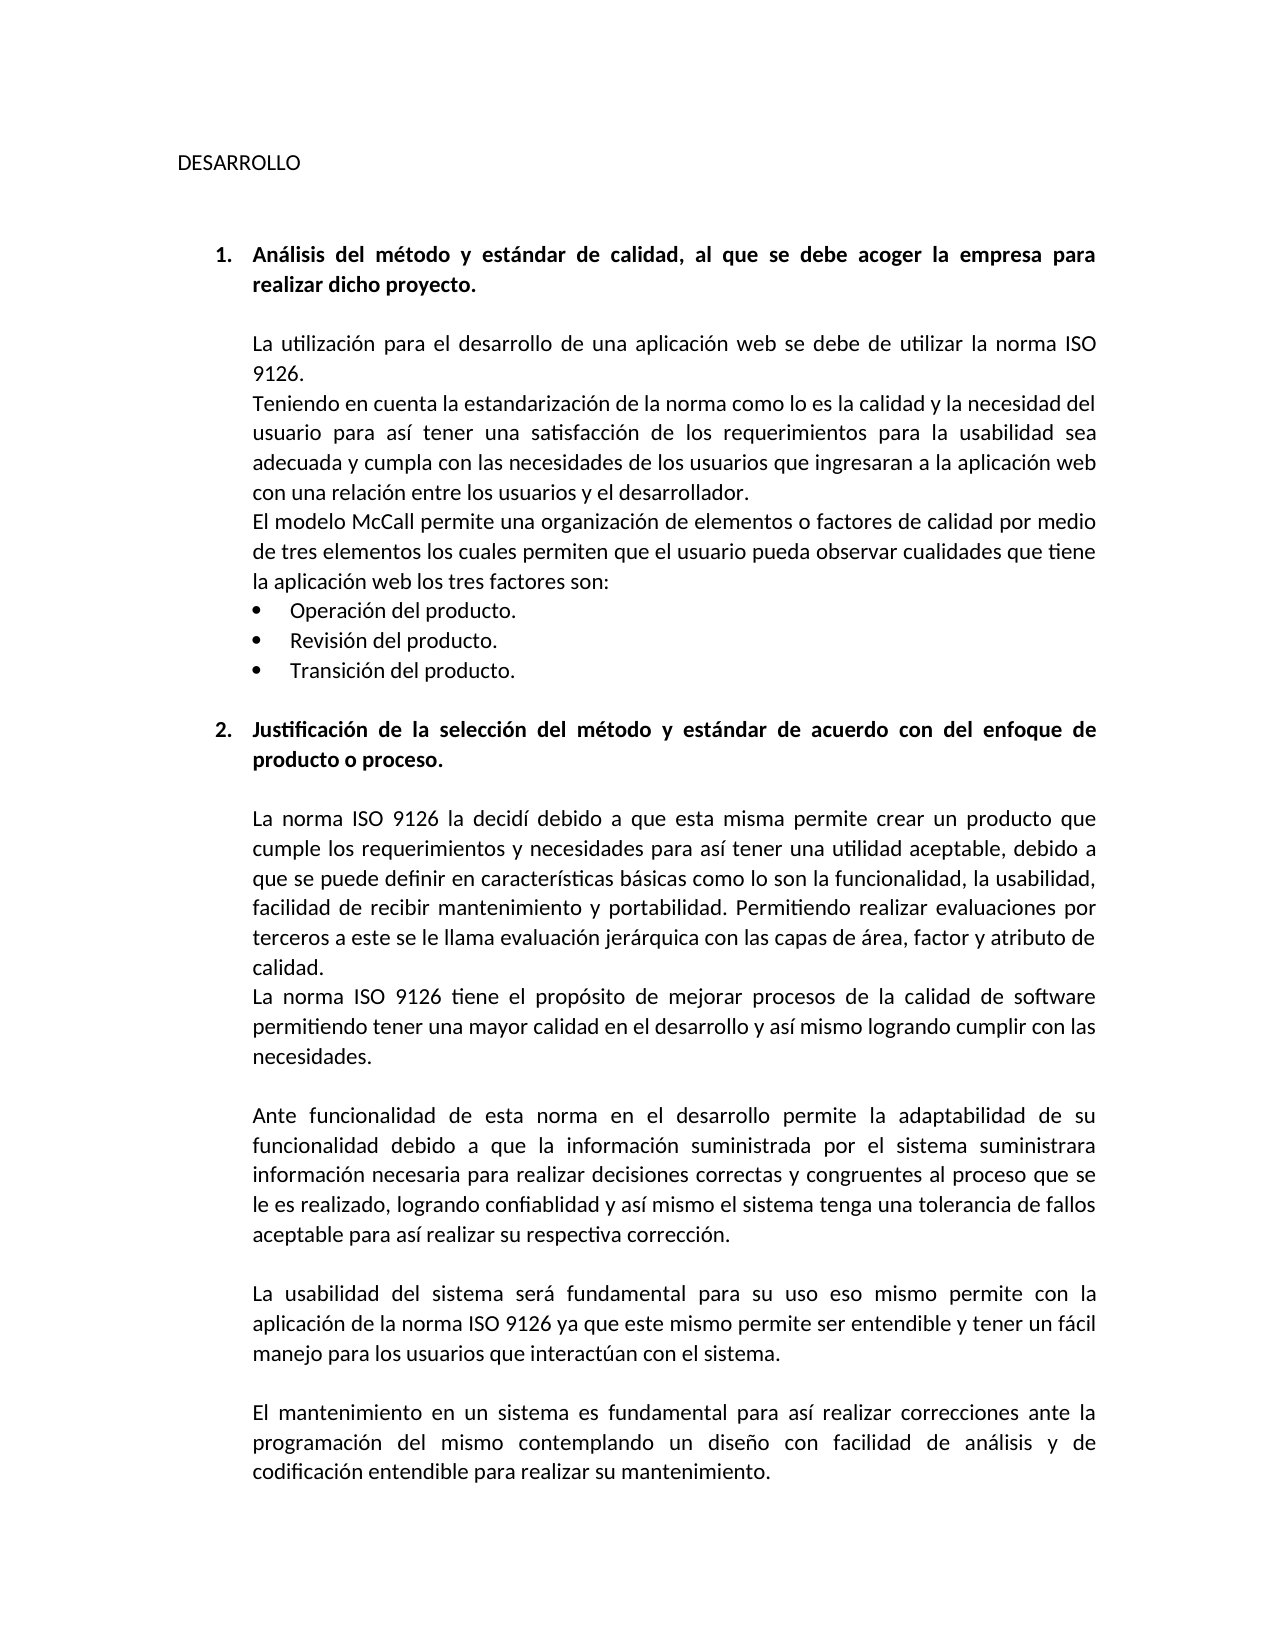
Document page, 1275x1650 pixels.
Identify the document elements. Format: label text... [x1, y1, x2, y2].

list Transición del producto. [252, 656, 1098, 684]
list Ante funcionalidad de esta norma en el desarrollo permite la adaptabilidad de su funcionalidad debido a que la información suministrada por el sistema suministrara información necesaria para realizar decisiones correctas y congruentes al proceso que se le es realizado, logrando confiablidad y así mismo el sistema tenga una tolerancia de fallos aceptable para así realizar su respectiva corrección. [252, 1101, 1098, 1248]
list La utilización para el desarrollo de una aplicación web se debe de utilizar la norma ISO 9126. [252, 329, 1098, 387]
list Revisión del producto. [252, 626, 1098, 654]
list Operación del producto. [252, 597, 1098, 624]
list El modelo McCall permite una organización de elementos o factores de calidad por medio de tres elementos los cuales permiten que el usuario pueda observar cualidades que tiene la aplicación web los tres factores son: [252, 507, 1098, 595]
list La norma ISO 9126 tiene el propósito de mejorar procesos de la calidad de software permitiendo tener una mayor calidad en el desarrollo y así mismo logrando cumplir con las necesidades. [252, 982, 1098, 1070]
list La usabilidad del sistema será fundamental para su uso eso mismo permite con la aplicación de la norma ISO 9126 ya que este mismo permite ser entendible y tener un fácil manejo para los usuarios que interactúan con el sistema. [252, 1279, 1098, 1367]
list Análisis del método y estándar de calidad, al que se debe acoger la empresa para realizar dicho proyecto. [215, 240, 1098, 298]
list La norma ISO 9126 la decidí debido a que esta misma permite crear un producto que cumple los requerimientos y necesidades para así tener una utilidad aceptable, debido a que se puede definir en características básicas como lo son la funcionalidad, la usabilidad, facilidad de recibir mantenimiento y portabilidad. Permitiendo realizar evaluaciones por terceros a este se le llama evaluación jerárquica con las capas de área, factor y atributo de calidad. [252, 804, 1098, 981]
list Justificación de la selección del método y estándar de acuerdo con del enfoque de producto o proceso. [215, 715, 1098, 773]
list El mantenimiento en un sistema es fundamental para así realizar correcciones ante la programación del mismo contemplando un diseño con facilidad de análisis y de codificación entendible para realizar su mantenimiento. [252, 1398, 1098, 1486]
list Teniendo en cuenta la estandarización de la norma como lo es la calidad y la necesidad del usuario para así tener una satisfacción de los requerimientos para la usabilidad sea adecuada y cumpla con las necesidades de los usuarios que ingresaran a la aplicación web con una relación entre los usuarios y el desarrollador. [252, 389, 1098, 506]
text DESARROLLO [177, 148, 1098, 176]
